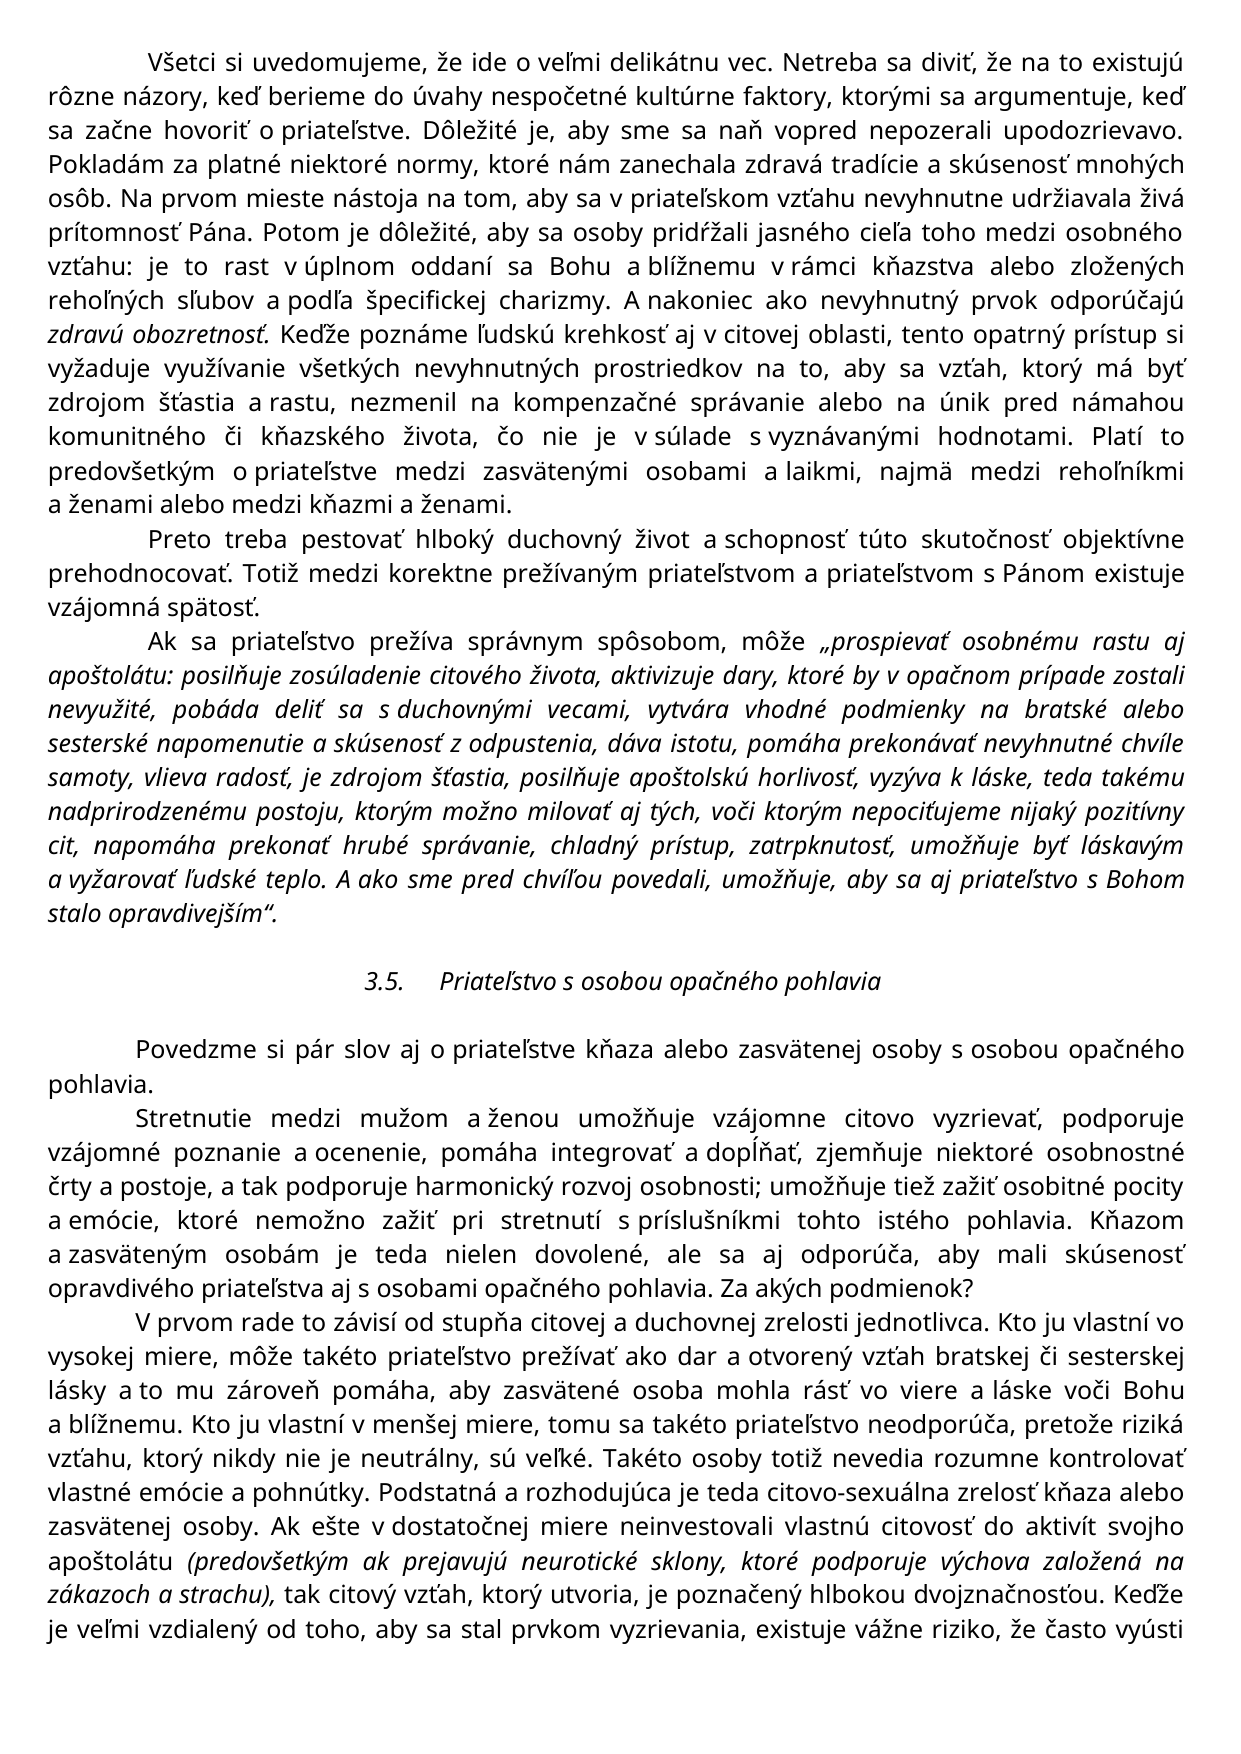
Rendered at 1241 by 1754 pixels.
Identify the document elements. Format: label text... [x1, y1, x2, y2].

text Preto treba pestovať hlboký duchovný život a schopnosť túto skutočnosť objektívne prehodnocovať. Totiž medzi korektne prežívaným priateľstvom a priateľstvom s Pánom existuje vzájomná spätosť. [48, 521, 1185, 623]
text Všetci si uvedomujeme, že ide o veľmi delikátnu vec. Netreba sa diviť, že na to existujú rôzne názory, keď berieme do úvahy nespočetné kultúrne faktory, ktorými sa argumentuje, keď sa začne hovoriť o priateľstve. Dôležité je, aby sme sa naň vopred nepozerali upodozrievavo. Pokladám za platné niektoré normy, ktoré nám zanechala zdravá tradície a skúsenosť mnohých osôb. Na prvom mieste nástoja na tom, aby sa v priateľskom vzťahu nevyhnutne udržiavala živá prítomnosť Pána. Potom je dôležité, aby sa osoby pridŕžali jasného cieľa toho medzi osobného vzťahu: je to rast v úplnom oddaní sa Bohu a blížnemu v rámci kňazstva alebo zložených rehoľných sľubov a podľa špecifickej charizmy. A nakoniec ako nevyhnutný prvok odporúčajú zdravú obozretnosť. Keďže poznáme ľudskú krehkosť aj v citovej oblasti, tento opatrný prístup si vyžaduje využívanie všetkých nevyhnutných prostriedkov na to, aby sa vzťah, ktorý má byť zdrojom šťastia a rastu, nezmenil na kompenzačné správanie alebo na únik pred námahou komunitného či kňazského života, čo nie je v súlade s vyznávanými hodnotami. Platí to predovšetkým o priateľstve medzi zasvätenými osobami a laikmi, najmä medzi rehoľníkmi a ženami alebo medzi kňazmi a ženami. [48, 44, 1185, 521]
text Povedzme si pár slov aj o priateľstve kňaza alebo zasvätenej osoby s osobou opačného pohlavia. [48, 1032, 1185, 1100]
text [48, 1305, 1185, 1645]
list Priateľstvo s osobou opačného pohlavia [60, 964, 1185, 998]
text Ak sa priateľstvo prežíva správnym spôsobom, môže „prospievať osobnému rastu aj apoštolátu: posilňuje zosúladenie citového života, aktivizuje dary, ktoré by v opačnom prípade zostali nevyužité, pobáda deliť sa s duchovnými vecami, vytvára vhodné podmienky na bratské alebo sesterské napomenutie a skúsenosť z odpustenia, dáva istotu, pomáha prekonávať nevyhnutné chvíle samoty, vlieva radosť, je zdrojom šťastia, posilňuje apoštolskú horlivosť, vyzýva k láske, teda takému nadprirodzenému postoju, ktorým možno milovať aj tých, voči ktorým nepociťujeme nijaký pozitívny cit, napomáha prekonať hrubé správanie, chladný prístup, zatrpknutosť, umožňuje byť láskavým a vyžarovať ľudské teplo. A ako sme pred chvíľou povedali, umožňuje, aby sa aj priateľstvo s Bohom stalo opravdivejším“. [48, 623, 1185, 930]
text Stretnutie medzi mužom a ženou umožňuje vzájomne citovo vyzrievať, podporuje vzájomné poznanie a ocenenie, pomáha integrovať a dopĺňať, zjemňuje niektoré osobnostné črty a postoje, a tak podporuje harmonický rozvoj osobnosti; umožňuje tiež zažiť osobitné pocity a emócie, ktoré nemožno zažiť pri stretnutí s príslušníkmi tohto istého pohlavia. Kňazom a zasväteným osobám je teda nielen dovolené, ale sa aj odporúča, aby mali skúsenosť opravdivého priateľstva aj s osobami opačného pohlavia. Za akých podmienok? [48, 1100, 1185, 1305]
